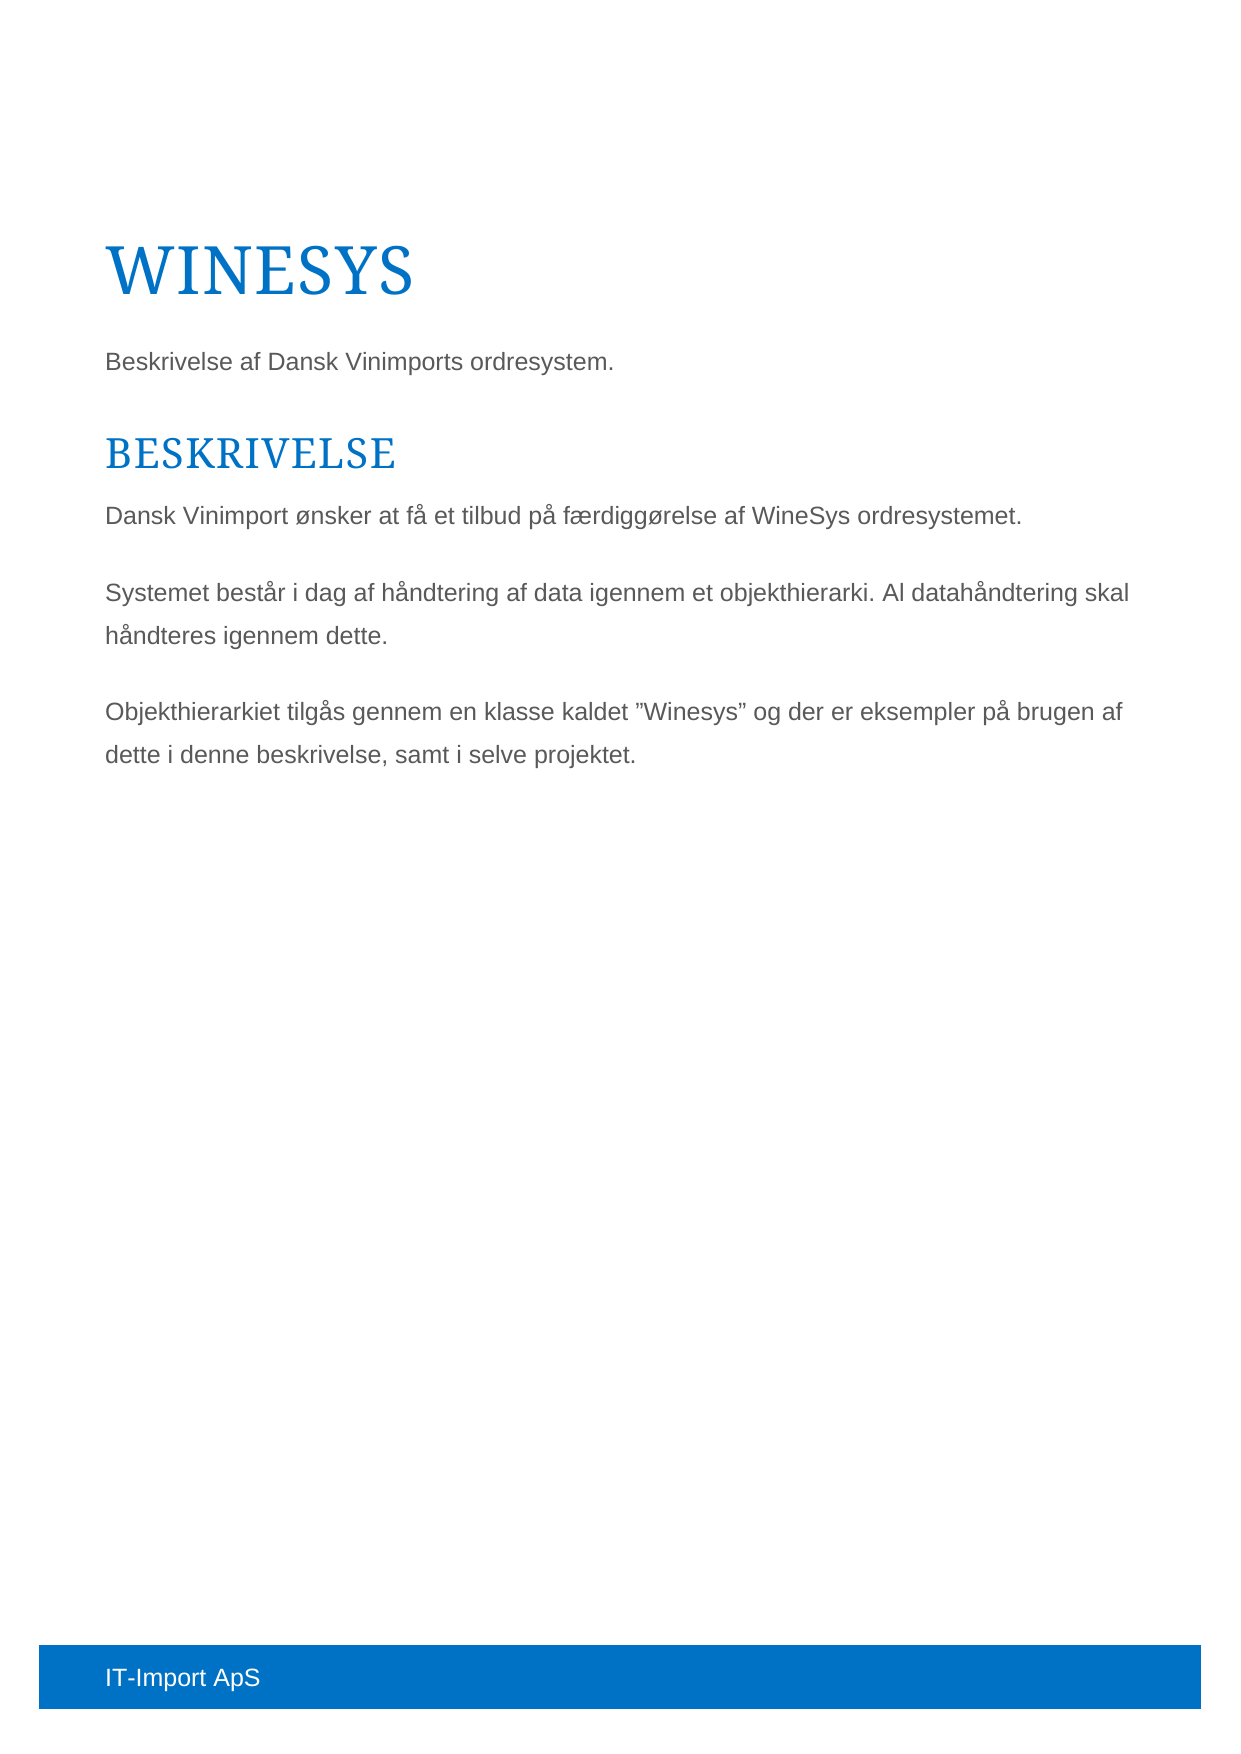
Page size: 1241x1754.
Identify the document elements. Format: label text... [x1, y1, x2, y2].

subtitle Winesys [105, 223, 1135, 314]
text Beskrivelse af Dansk Vinimports ordresystem. [105, 347, 1135, 376]
text Systemet består i dag af håndtering af data igennem et objekthierarki. Al datahåndtering skal håndteres igennem dette. [105, 578, 1135, 649]
text Dansk Vinimport ønsker at få et tilbud på færdiggørelse af WineSys ordresystemet. [105, 501, 1135, 530]
text Objekthierarkiet tilgås gennem en klasse kaldet ”Winesys” og der er eksempler på brugen af dette i denne beskrivelse, samt i selve projektet. [105, 697, 1135, 769]
subtitle Beskrivelse [105, 424, 1135, 480]
